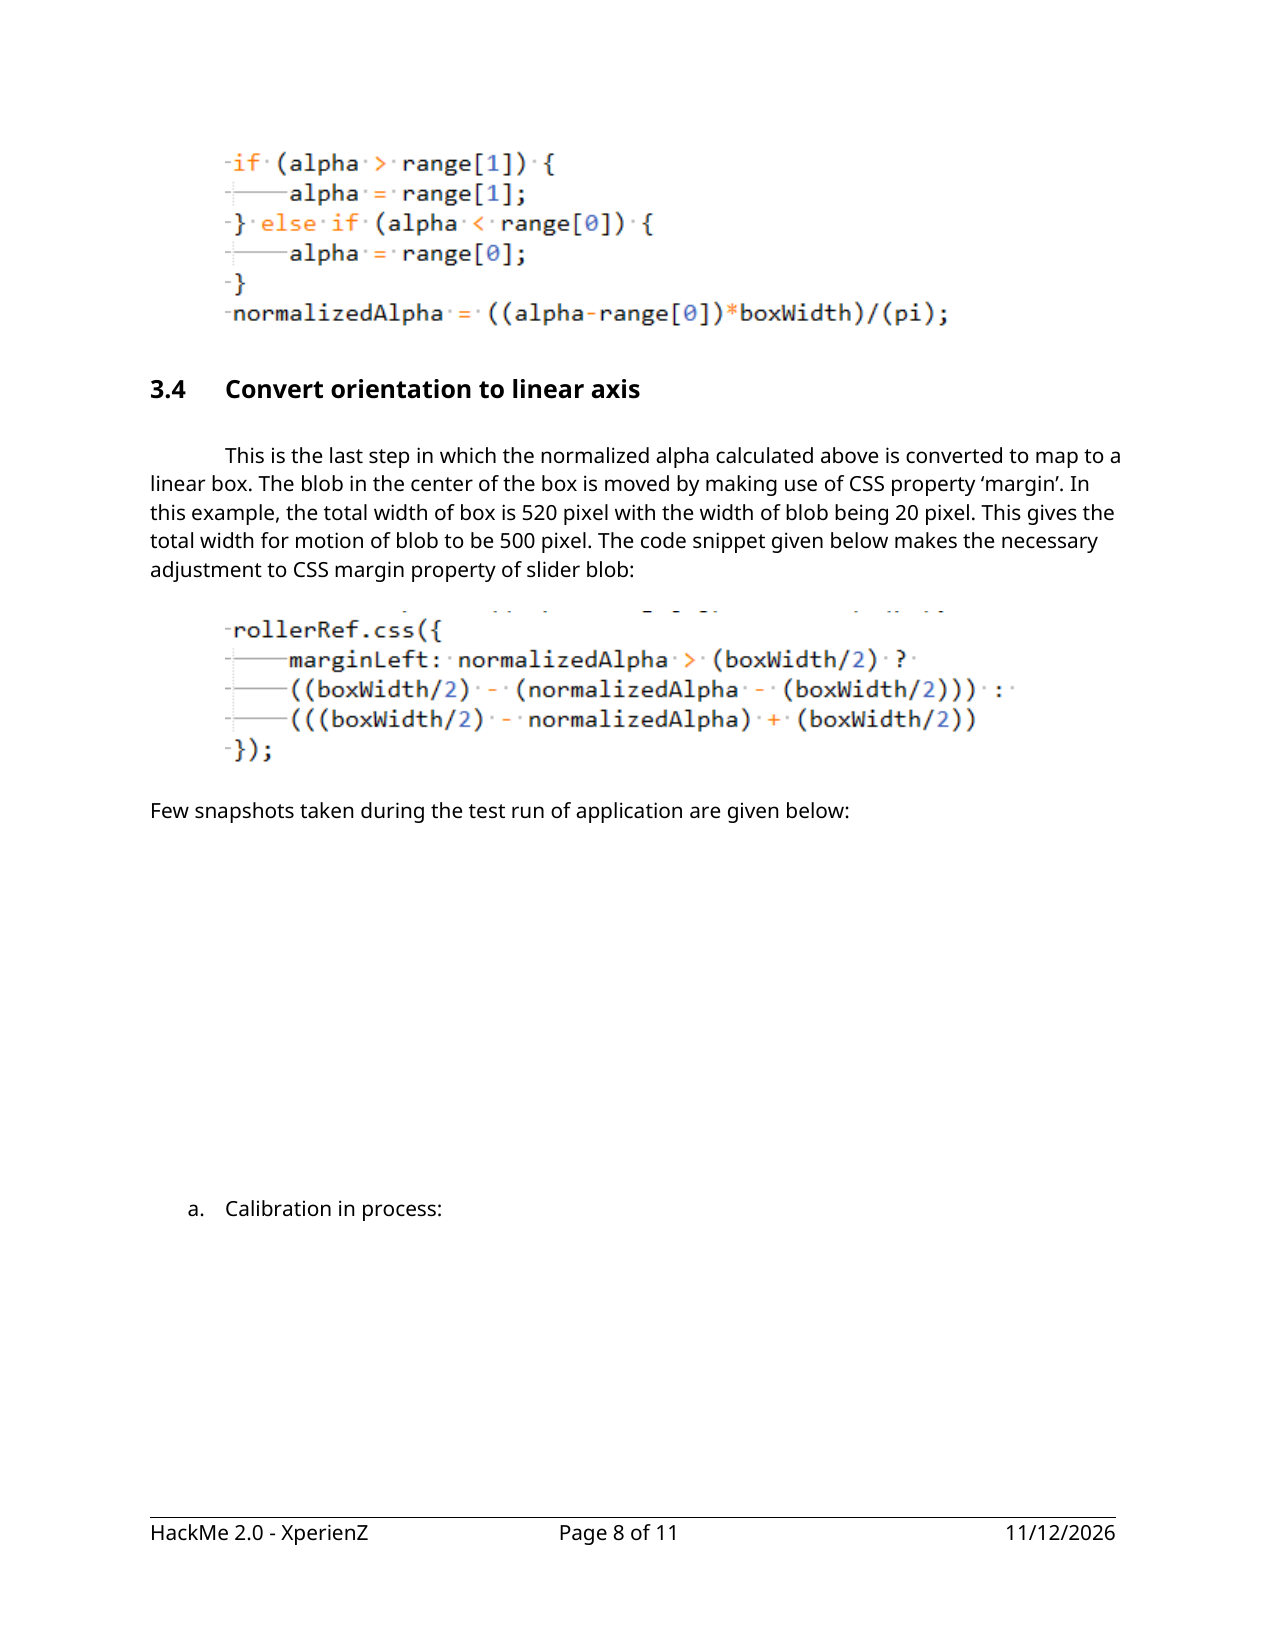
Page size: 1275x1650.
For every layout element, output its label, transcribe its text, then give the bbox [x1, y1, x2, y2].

subtitle Convert orientation to linear axis [150, 372, 1125, 406]
text Few snapshots taken during the test run of application are given below: [150, 796, 1125, 825]
list Calibration in process: [187, 1194, 1125, 1223]
picture [225, 611, 1047, 768]
picture [225, 150, 964, 332]
text This is the last step in which the normalized alpha calculated above is converted to map to a linear box. The blob in the center of the box is moved by making use of CSS property ‘margin’. In this example, the total width of box is 520 pixel with the width of blob being 20 pixel. This gives the total width for motion of blob to be 500 pixel. The code snippet given below makes the necessary adjustment to CSS margin property of slider blob: [150, 441, 1125, 583]
